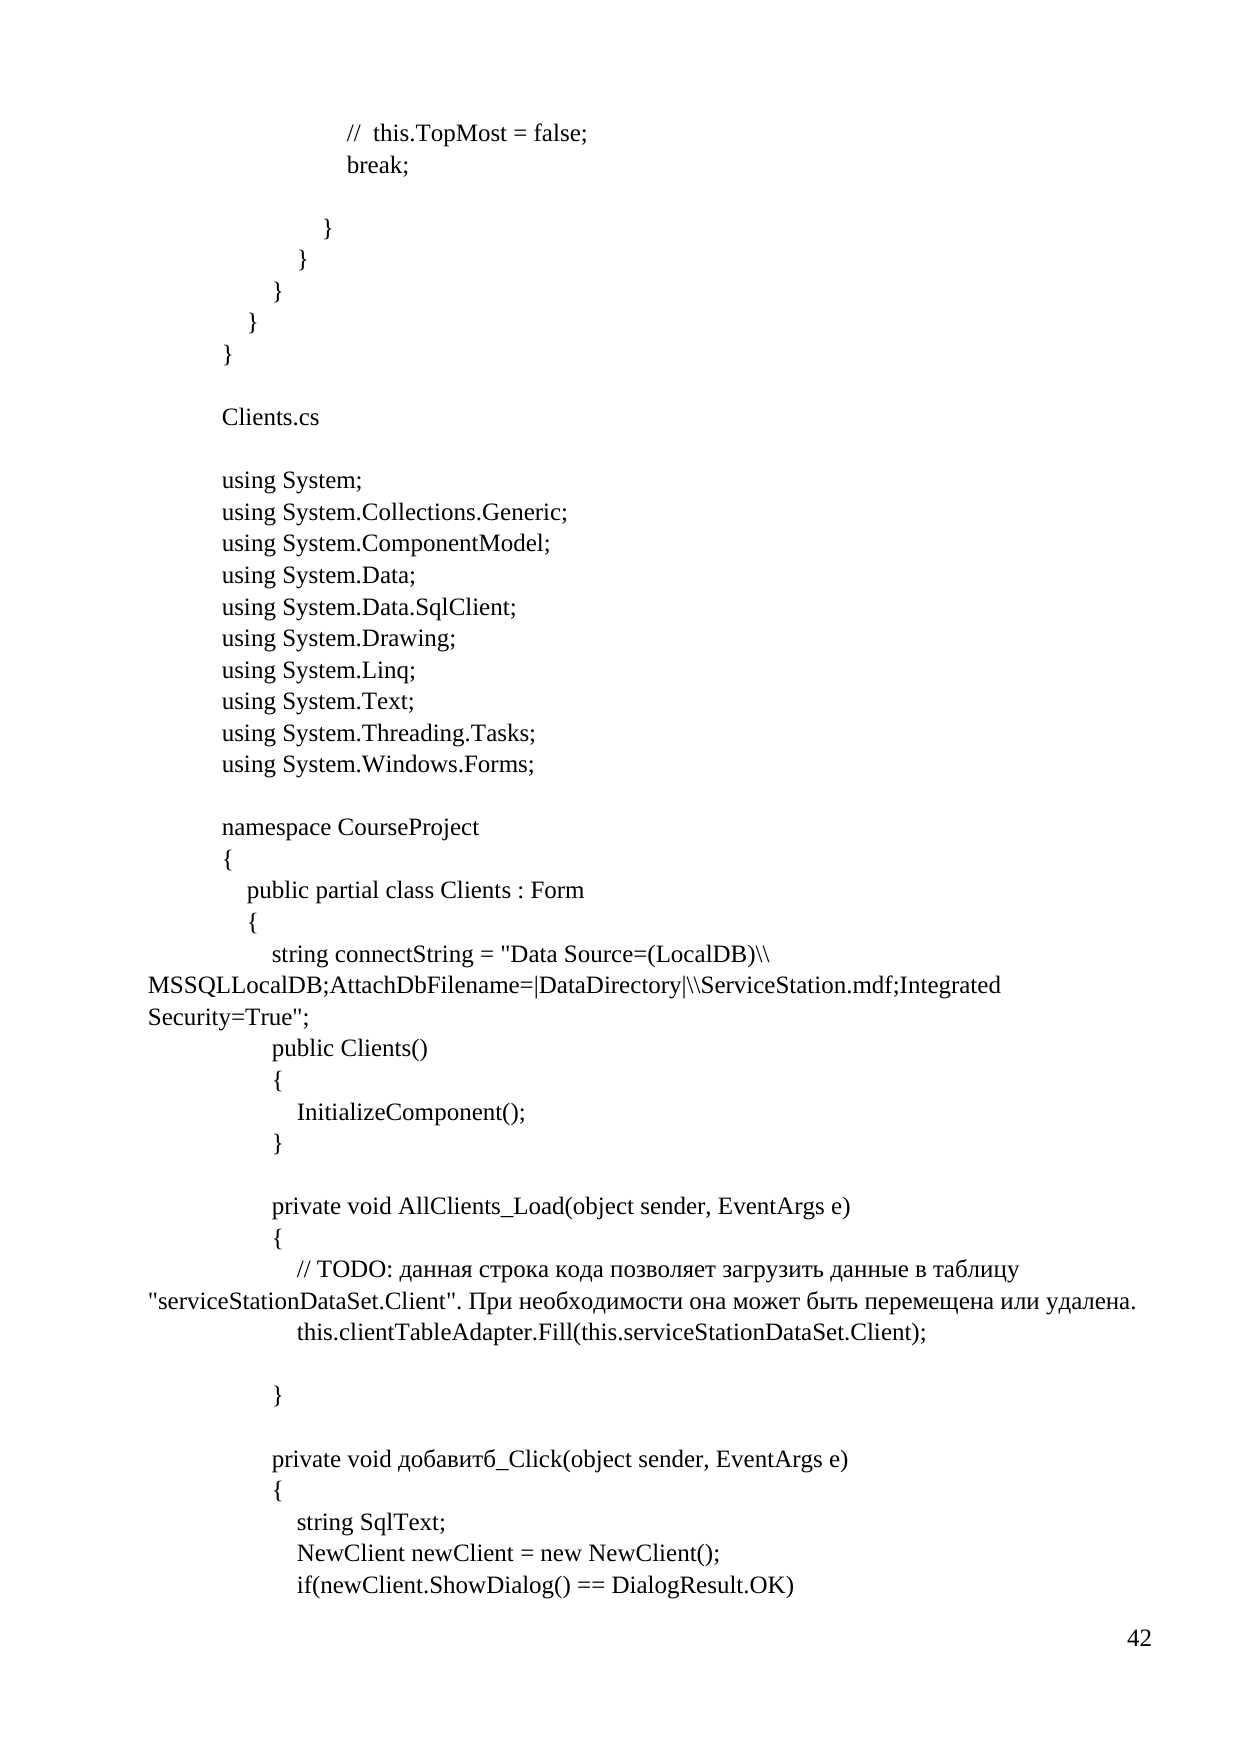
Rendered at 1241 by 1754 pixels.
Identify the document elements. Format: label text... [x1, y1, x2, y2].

text using System.Windows.Forms; [148, 749, 1152, 778]
text using System.Collections.Generic; [148, 497, 1152, 526]
text } [148, 213, 1152, 242]
text string SqlText; [148, 1507, 1152, 1536]
text Clients.cs [148, 402, 1152, 431]
text } [148, 307, 1152, 336]
text using System.Data; [148, 560, 1152, 589]
text public partial class Clients : Form [148, 876, 1152, 904]
text namespace CourseProject [148, 812, 1152, 841]
text using System; [148, 465, 1152, 494]
text NewClient newClient = new NewClient(); [148, 1538, 1152, 1567]
text } [148, 339, 1152, 368]
text // TODO: данная строка кода позволяет загрузить данные в таблицу "serviceStationDataSet.Client". При необходимости она может быть перемещена или удалена. [148, 1254, 1152, 1315]
text string connectString = "Data Source=(LocalDB)\\MSSQLLocalDB;AttachDbFilename=|DataDirectory|\\ServiceStation.mdf;Integrated Security=True"; [148, 939, 1152, 1031]
text using System.ComponentModel; [148, 528, 1152, 557]
text using System.Drawing; [148, 623, 1152, 652]
text using System.Threading.Tasks; [148, 718, 1152, 747]
text } [148, 276, 1152, 305]
text } [148, 1381, 1152, 1409]
text { [148, 1223, 1152, 1252]
text // this.TopMost = false; [148, 118, 1152, 147]
text using System.Data.SqlClient; [148, 592, 1152, 620]
text { [148, 907, 1152, 936]
text private void добавитб_Click(object sender, EventArgs e) [148, 1444, 1152, 1472]
text break; [148, 150, 1152, 178]
text if(newClient.ShowDialog() == DialogResult.OK) [148, 1570, 1152, 1599]
text InitializeComponent(); [148, 1097, 1152, 1125]
text using System.Linq; [148, 655, 1152, 683]
text using System.Text; [148, 686, 1152, 715]
text } [148, 1128, 1152, 1157]
text private void AllClients_Load(object sender, EventArgs e) [148, 1191, 1152, 1220]
text { [148, 1065, 1152, 1094]
text this.clientTableAdapter.Fill(this.serviceStationDataSet.Client); [148, 1317, 1152, 1346]
text public Clients() [148, 1033, 1152, 1062]
text { [148, 1475, 1152, 1504]
text } [148, 244, 1152, 273]
text { [148, 844, 1152, 873]
